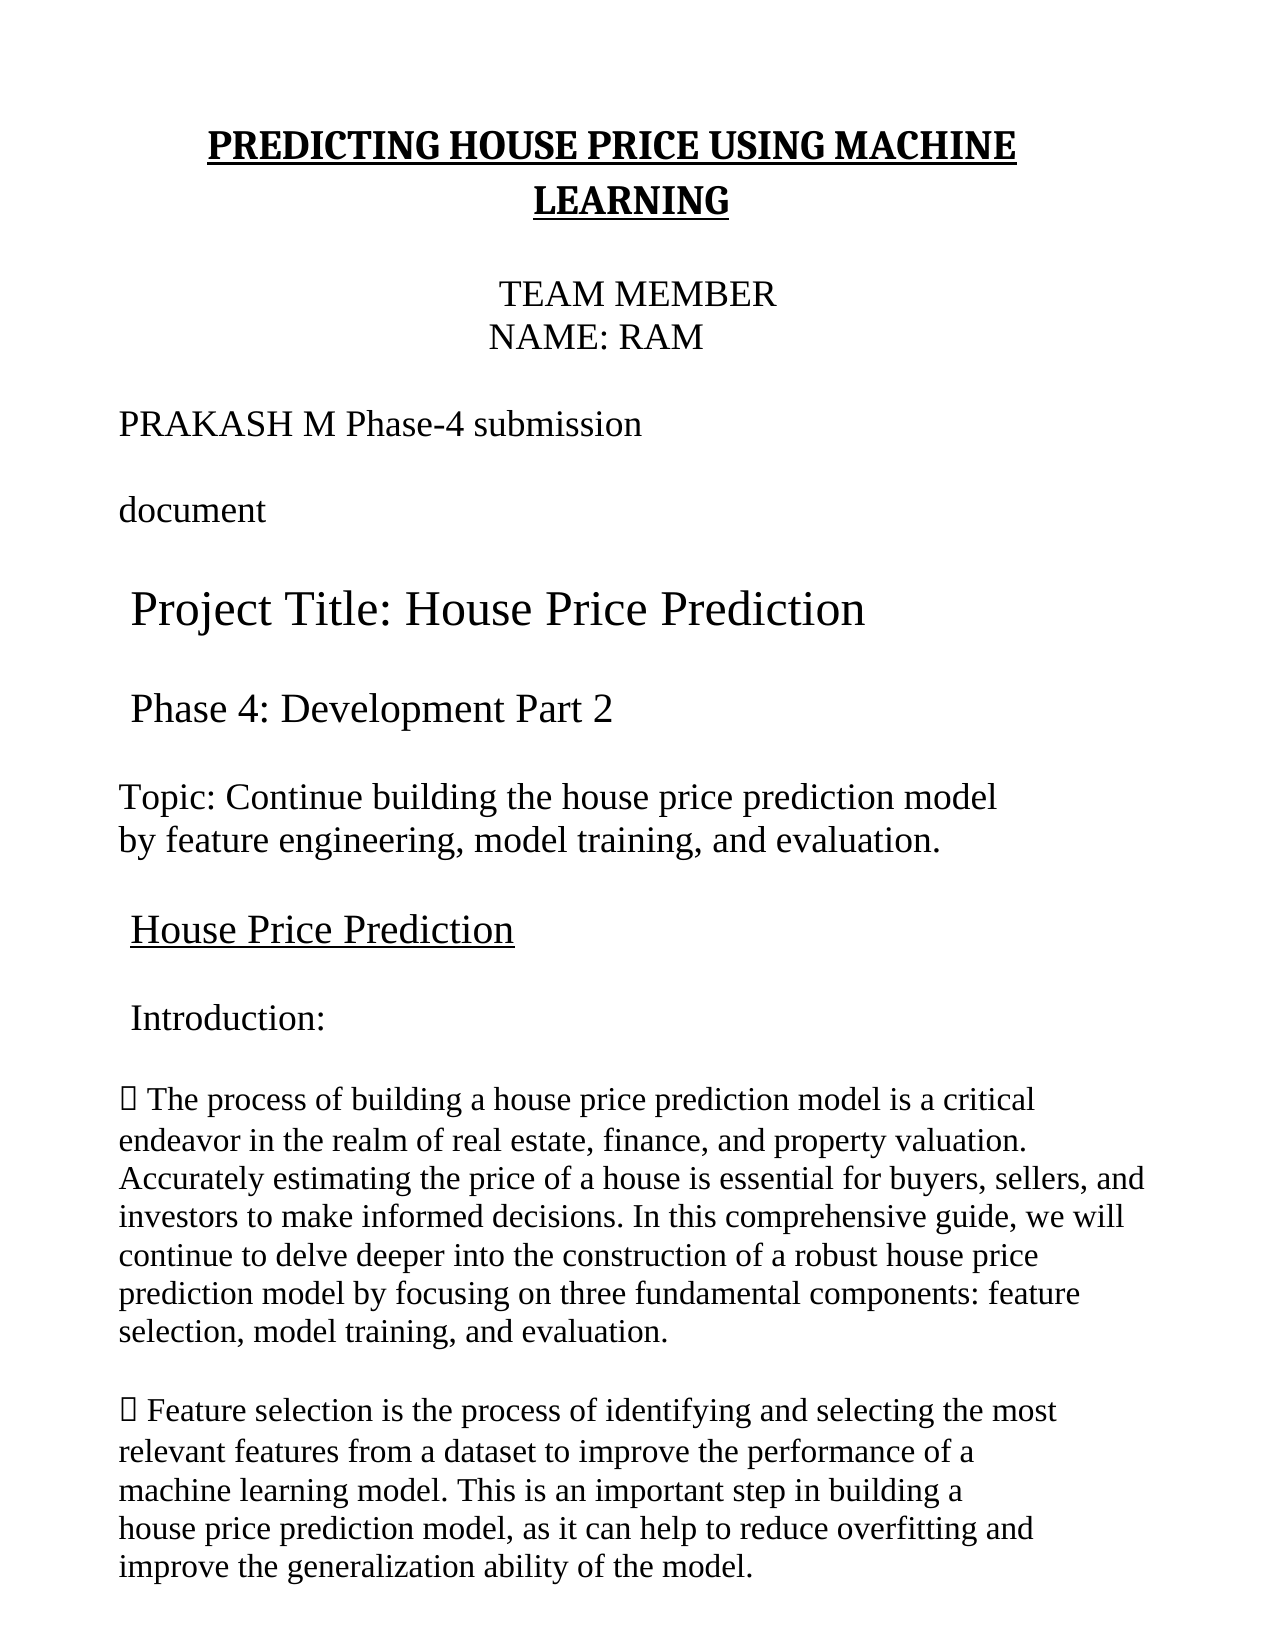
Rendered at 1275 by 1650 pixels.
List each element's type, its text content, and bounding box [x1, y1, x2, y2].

text  The process of building a house price prediction model is a critical endeavor in the realm of real estate, finance, and property valuation. [118, 1074, 1049, 1158]
text Topic: Continue building the house price prediction model by feature engineering, model training, and evaluation. [118, 775, 1042, 861]
text PREDICTING HOUSE PRICE USING MACHINE LEARNING [207, 122, 1069, 225]
subtitle Introduction: [118, 995, 1171, 1038]
subtitle House Price Prediction [118, 904, 1171, 952]
text house price prediction model, as it can help to reduce overfitting and improve the generalization ability of the model. [118, 1508, 1069, 1585]
text Accurately estimating the price of a house is essential for buyers, sellers, and investors to make informed decisions. In this comprehensive guide, we will continue to delve deeper into the construction of a robust house price prediction model by focusing on three fundamental components: feature selection, model training, and evaluation. [118, 1158, 1171, 1350]
subtitle Phase 4: Development Part 2 [118, 684, 1171, 732]
subtitle TEAM MEMBER [497, 272, 779, 315]
text  Feature selection is the process of identifying and selecting the most relevant features from a dataset to improve the performance of a machine learning model. This is an important step in building a [118, 1386, 1086, 1508]
text NAME: RAM PRAKASH M Phase-4 submission document [118, 315, 787, 530]
title Project Title: House Price Prediction [118, 578, 1171, 636]
